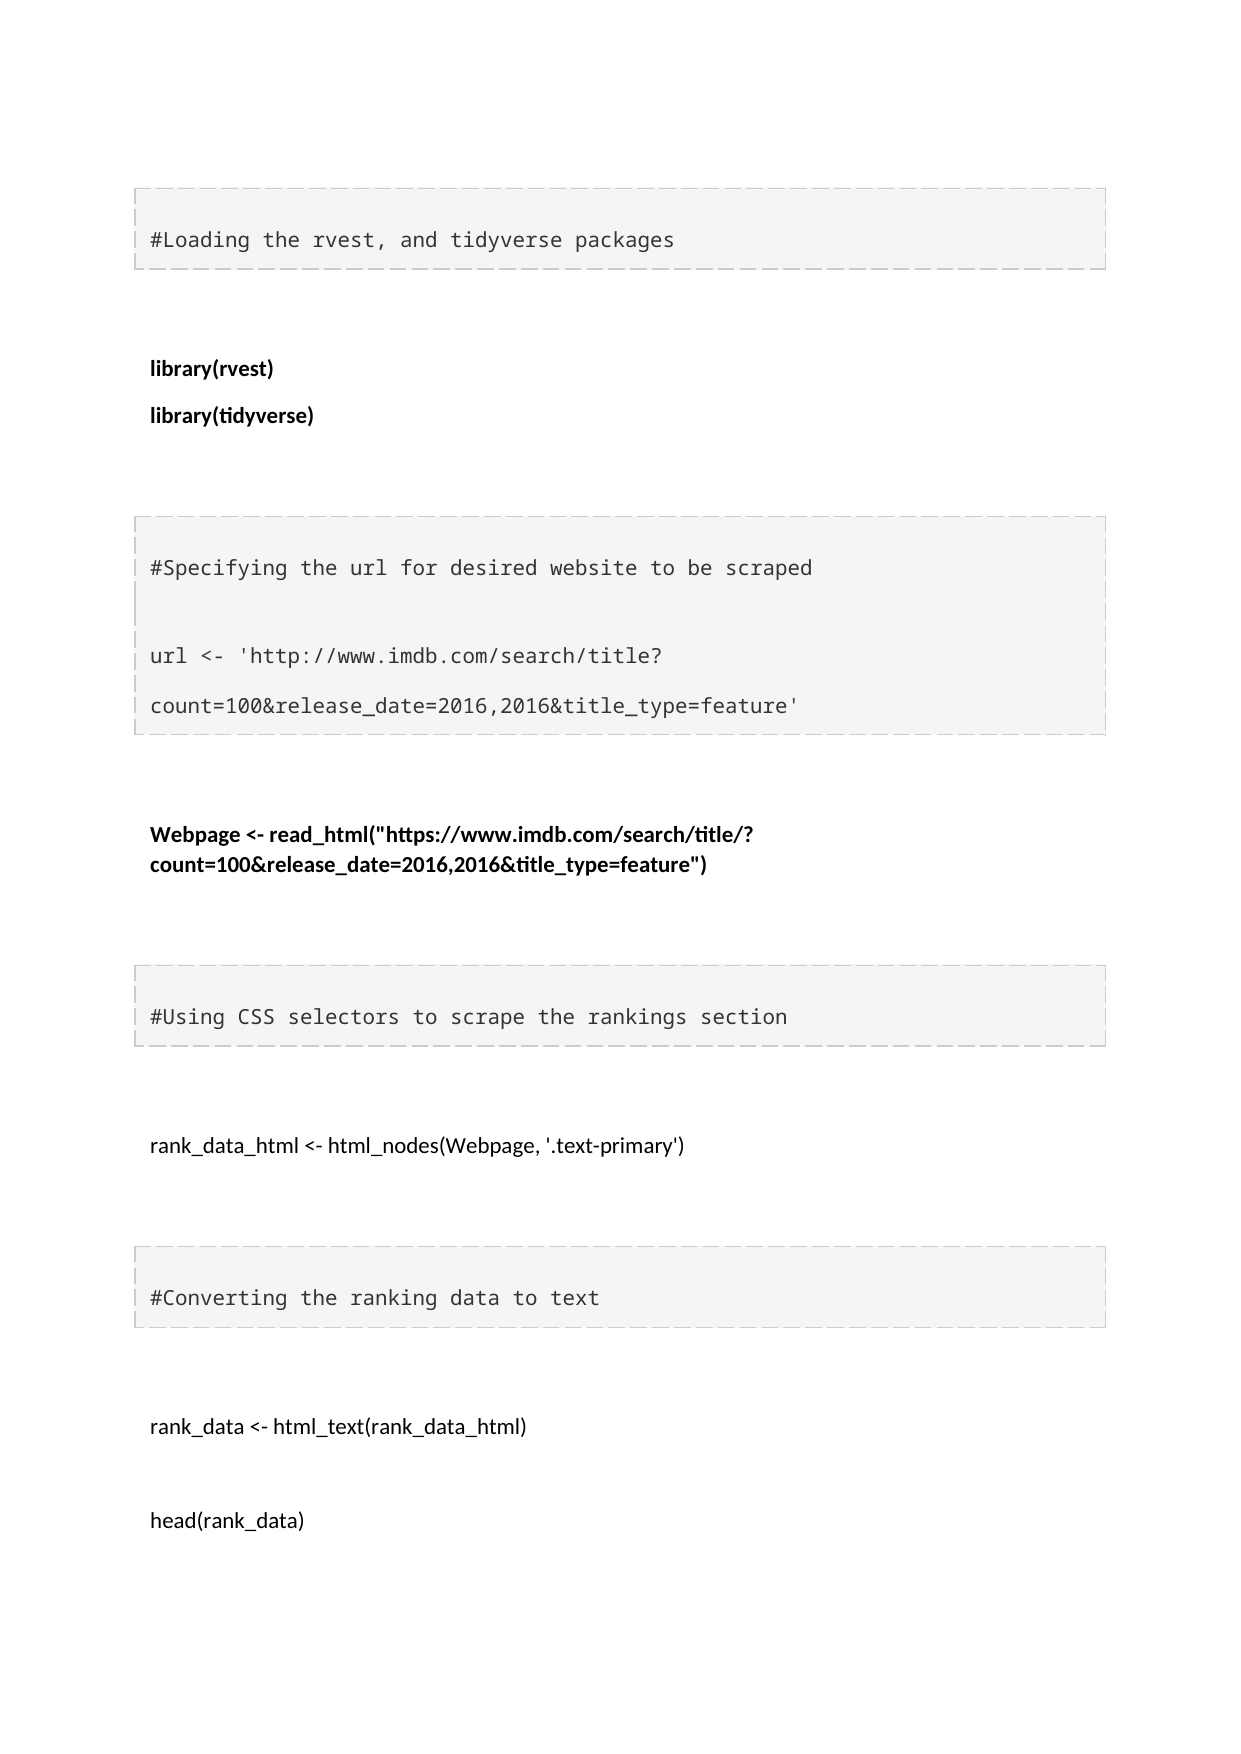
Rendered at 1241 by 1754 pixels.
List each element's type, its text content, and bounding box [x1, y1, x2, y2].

text library(tidyverse) [150, 401, 1090, 429]
text Webpage <- read_html("https://www.imdb.com/search/title/?count=100&release_date=2016,2016&title_type=feature") [150, 820, 1090, 878]
text #Loading the rvest, and tidyverse packages [134, 187, 1106, 270]
text head(rank_data) [150, 1506, 1090, 1534]
text url <- 'http://www.imdb.com/search/title?count=100&release_date=2016,2016&title_type=feature' [134, 603, 1106, 735]
text #Using CSS selectors to scrape the rankings section [134, 964, 1106, 1047]
text #Converting the ranking data to text [134, 1246, 1106, 1328]
text rank_data_html <- html_nodes(Webpage, '.text-primary') [150, 1131, 1090, 1159]
text rank_data <- html_text(rank_data_html) [150, 1412, 1090, 1441]
text #Specifying the url for desired website to be scraped [134, 516, 1106, 582]
text library(rvest) [150, 354, 1090, 382]
